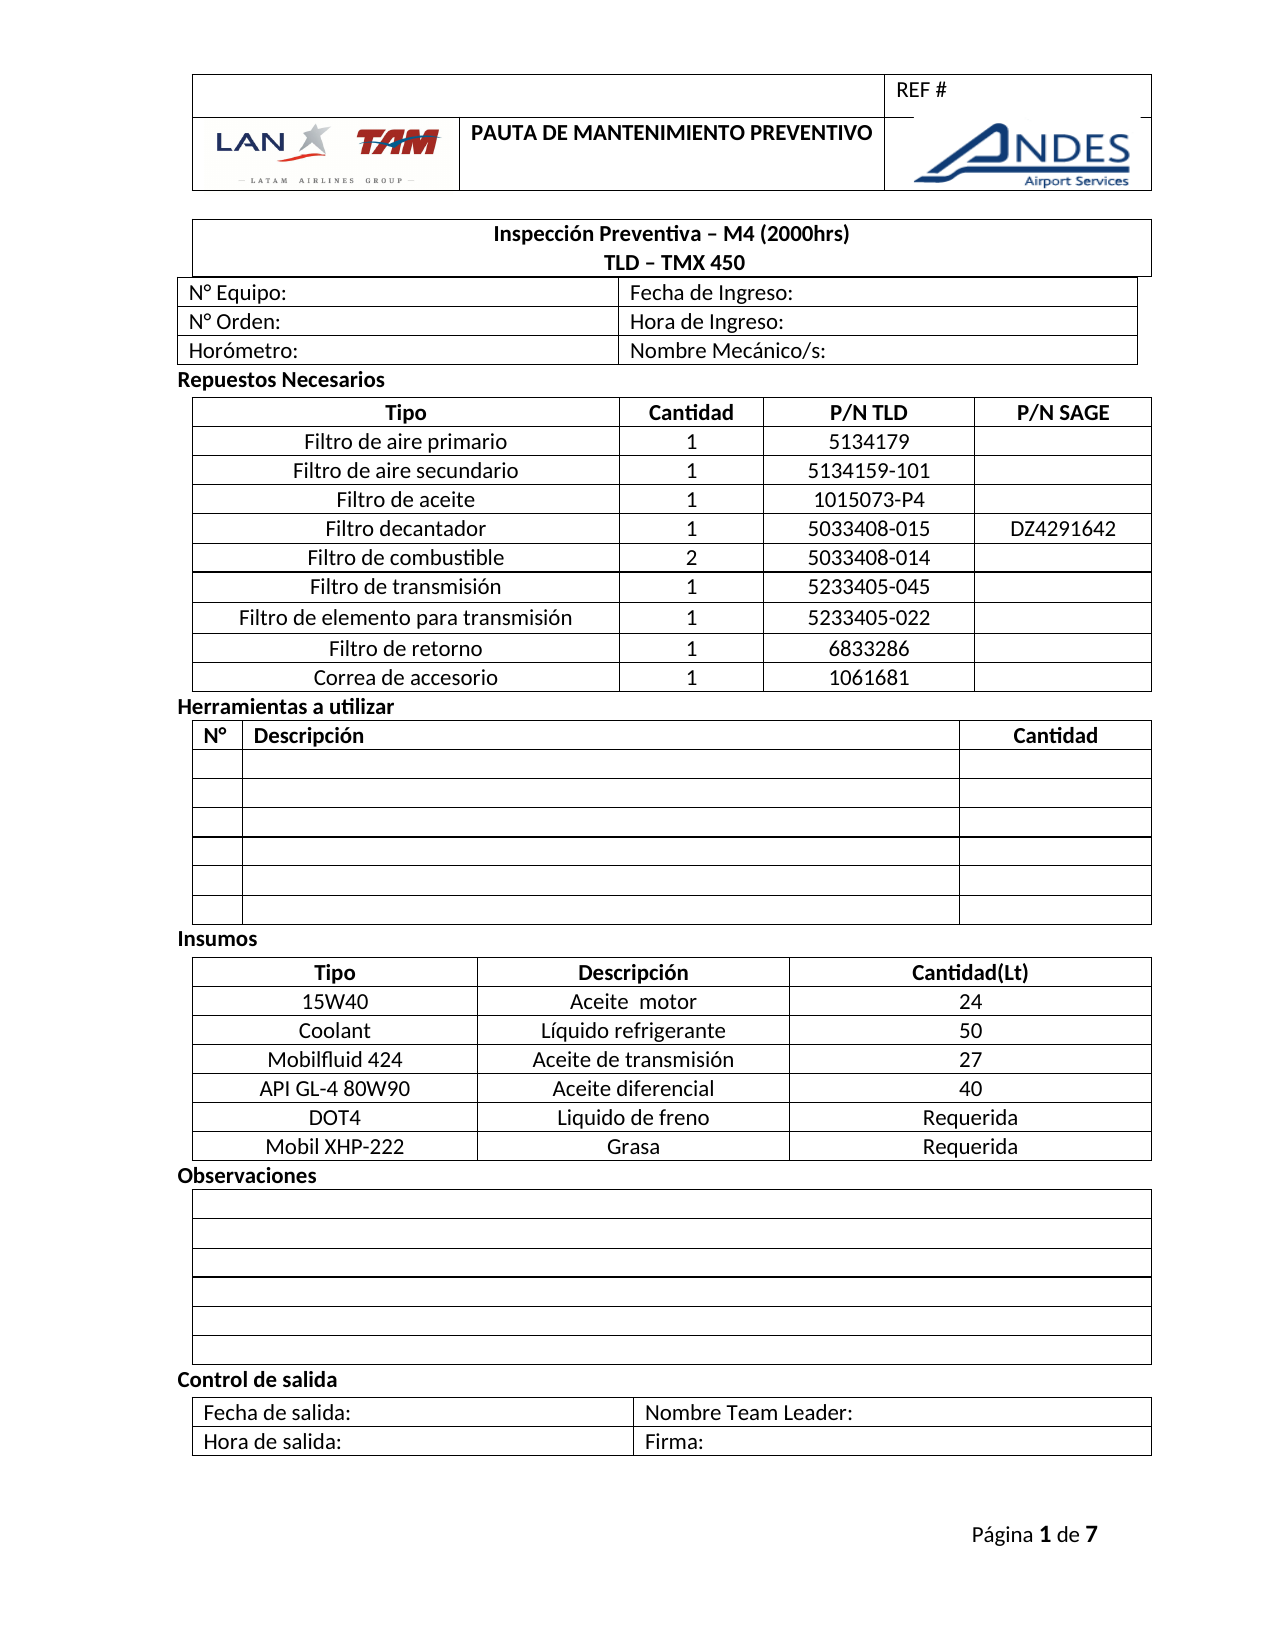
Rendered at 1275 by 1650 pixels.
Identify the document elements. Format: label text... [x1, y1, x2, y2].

table_cell Mobilfluid 424 [193, 1045, 477, 1073]
text Insumos [177, 924, 1098, 953]
table_cell 1 [620, 514, 763, 542]
table_cell [193, 866, 242, 894]
table_cell [193, 838, 242, 865]
table_cell 1 [620, 663, 763, 691]
table_cell Mobil XHP-222 [193, 1132, 477, 1160]
table_header P/N SAGE [975, 398, 1151, 426]
table_header Descripción [478, 958, 789, 986]
table_header Nombre Team Leader: [634, 1398, 1151, 1426]
text Herramientas a utilizar [177, 692, 1098, 720]
table_cell [243, 838, 959, 865]
table_cell [193, 896, 242, 923]
table_cell [193, 1278, 1151, 1306]
table_cell Filtro de aire primario [193, 427, 619, 455]
table_cell 1015073-P4 [764, 485, 974, 513]
table_cell [243, 896, 959, 923]
table_header Inspección Preventiva – M4 (2000hrs) TLD – TMX 450 [193, 220, 1151, 276]
table_cell Líquido refrigerante [478, 1016, 789, 1044]
table_cell [975, 634, 1151, 662]
table_cell [960, 896, 1151, 923]
table_cell 1061681 [764, 663, 974, 691]
table_cell 5233405-045 [764, 573, 974, 602]
table_cell [975, 663, 1151, 691]
table_cell Filtro de aceite [193, 485, 619, 513]
table_cell 50 [790, 1016, 1151, 1044]
table_cell Filtro de transmisión [193, 573, 619, 602]
table_header N° Equipo: [178, 278, 618, 306]
table_header Cantidad(Lt) [790, 958, 1151, 986]
table_cell Horómetro: [178, 336, 618, 364]
table_cell 1 [620, 427, 763, 455]
table_cell 1 [620, 603, 763, 633]
table_cell 5033408-014 [764, 544, 974, 571]
table_header P/N TLD [764, 398, 974, 426]
table_cell [193, 1249, 1151, 1276]
picture [913, 117, 1141, 190]
table_cell Liquido de freno [478, 1103, 789, 1131]
table_cell Grasa [478, 1132, 789, 1160]
table_cell [975, 456, 1151, 484]
table_cell Hora de Ingreso: [619, 307, 1137, 335]
table_cell 5134159-101 [764, 456, 974, 484]
table_cell 1 [620, 485, 763, 513]
table_cell Aceite de transmisión [478, 1045, 789, 1073]
table_cell Filtro de elemento para transmisión [193, 603, 619, 633]
table_cell [975, 544, 1151, 571]
table_cell API GL-4 80W90 [193, 1074, 477, 1102]
table_header Cantidad [960, 721, 1151, 749]
table_cell Filtro de retorno [193, 634, 619, 662]
table_cell [975, 485, 1151, 513]
table_cell Filtro de aire secundario [193, 456, 619, 484]
table_cell [193, 1307, 1151, 1334]
table_cell Nombre Mecánico/s: [619, 336, 1137, 364]
table_cell Filtro de combustible [193, 544, 619, 571]
picture [204, 191, 454, 195]
table_header Descripción [243, 721, 959, 749]
table_header Fecha de Ingreso: [619, 278, 1137, 306]
picture [204, 118, 454, 190]
table_cell Firma: [634, 1427, 1151, 1455]
table_cell [960, 866, 1151, 894]
table_cell [243, 750, 959, 778]
text Control de salida [177, 1365, 1098, 1393]
table_cell [960, 779, 1151, 807]
table_cell 40 [790, 1074, 1151, 1102]
table_cell 1 [620, 634, 763, 662]
table_cell [243, 808, 959, 836]
table_header Tipo [193, 958, 477, 986]
text Repuestos Necesarios [177, 365, 1098, 393]
table_cell Requerida [790, 1103, 1151, 1131]
table_cell [193, 1219, 1151, 1247]
table_cell [975, 427, 1151, 455]
table_header Tipo [193, 398, 619, 426]
table_header Cantidad [620, 398, 763, 426]
table_cell N° Orden: [178, 307, 618, 335]
table_cell Aceite diferencial [478, 1074, 789, 1102]
table_cell DZ4291642 [975, 514, 1151, 542]
table_cell [960, 808, 1151, 836]
table_cell [975, 573, 1151, 602]
table_cell DOT4 [193, 1103, 477, 1131]
table_cell Aceite motor [478, 987, 789, 1015]
table_cell Coolant [193, 1016, 477, 1044]
table_cell [960, 838, 1151, 865]
table_cell Correa de accesorio [193, 663, 619, 691]
text Observaciones [177, 1161, 1098, 1189]
table_cell 5233405-022 [764, 603, 974, 633]
table_cell Hora de salida: [193, 1427, 633, 1455]
table_cell [960, 750, 1151, 778]
table_cell Filtro decantador [193, 514, 619, 542]
table_cell 2 [620, 544, 763, 571]
table_cell 1 [620, 573, 763, 602]
table_cell [243, 779, 959, 807]
table_cell [975, 603, 1151, 633]
table_cell 27 [790, 1045, 1151, 1073]
table_header Fecha de salida: [193, 1398, 633, 1426]
table_cell [243, 866, 959, 894]
table_cell 15W40 [193, 987, 477, 1015]
table_cell 5134179 [764, 427, 974, 455]
table_cell Requerida [790, 1132, 1151, 1160]
table_cell 5033408-015 [764, 514, 974, 542]
table_cell [193, 808, 242, 836]
table_header [193, 1190, 1151, 1218]
table_cell [193, 779, 242, 807]
table_cell 6833286 [764, 634, 974, 662]
table_header N° [193, 721, 242, 749]
table_cell [193, 750, 242, 778]
table_cell [193, 1336, 1151, 1364]
table_cell 1 [620, 456, 763, 484]
table_cell 24 [790, 987, 1151, 1015]
